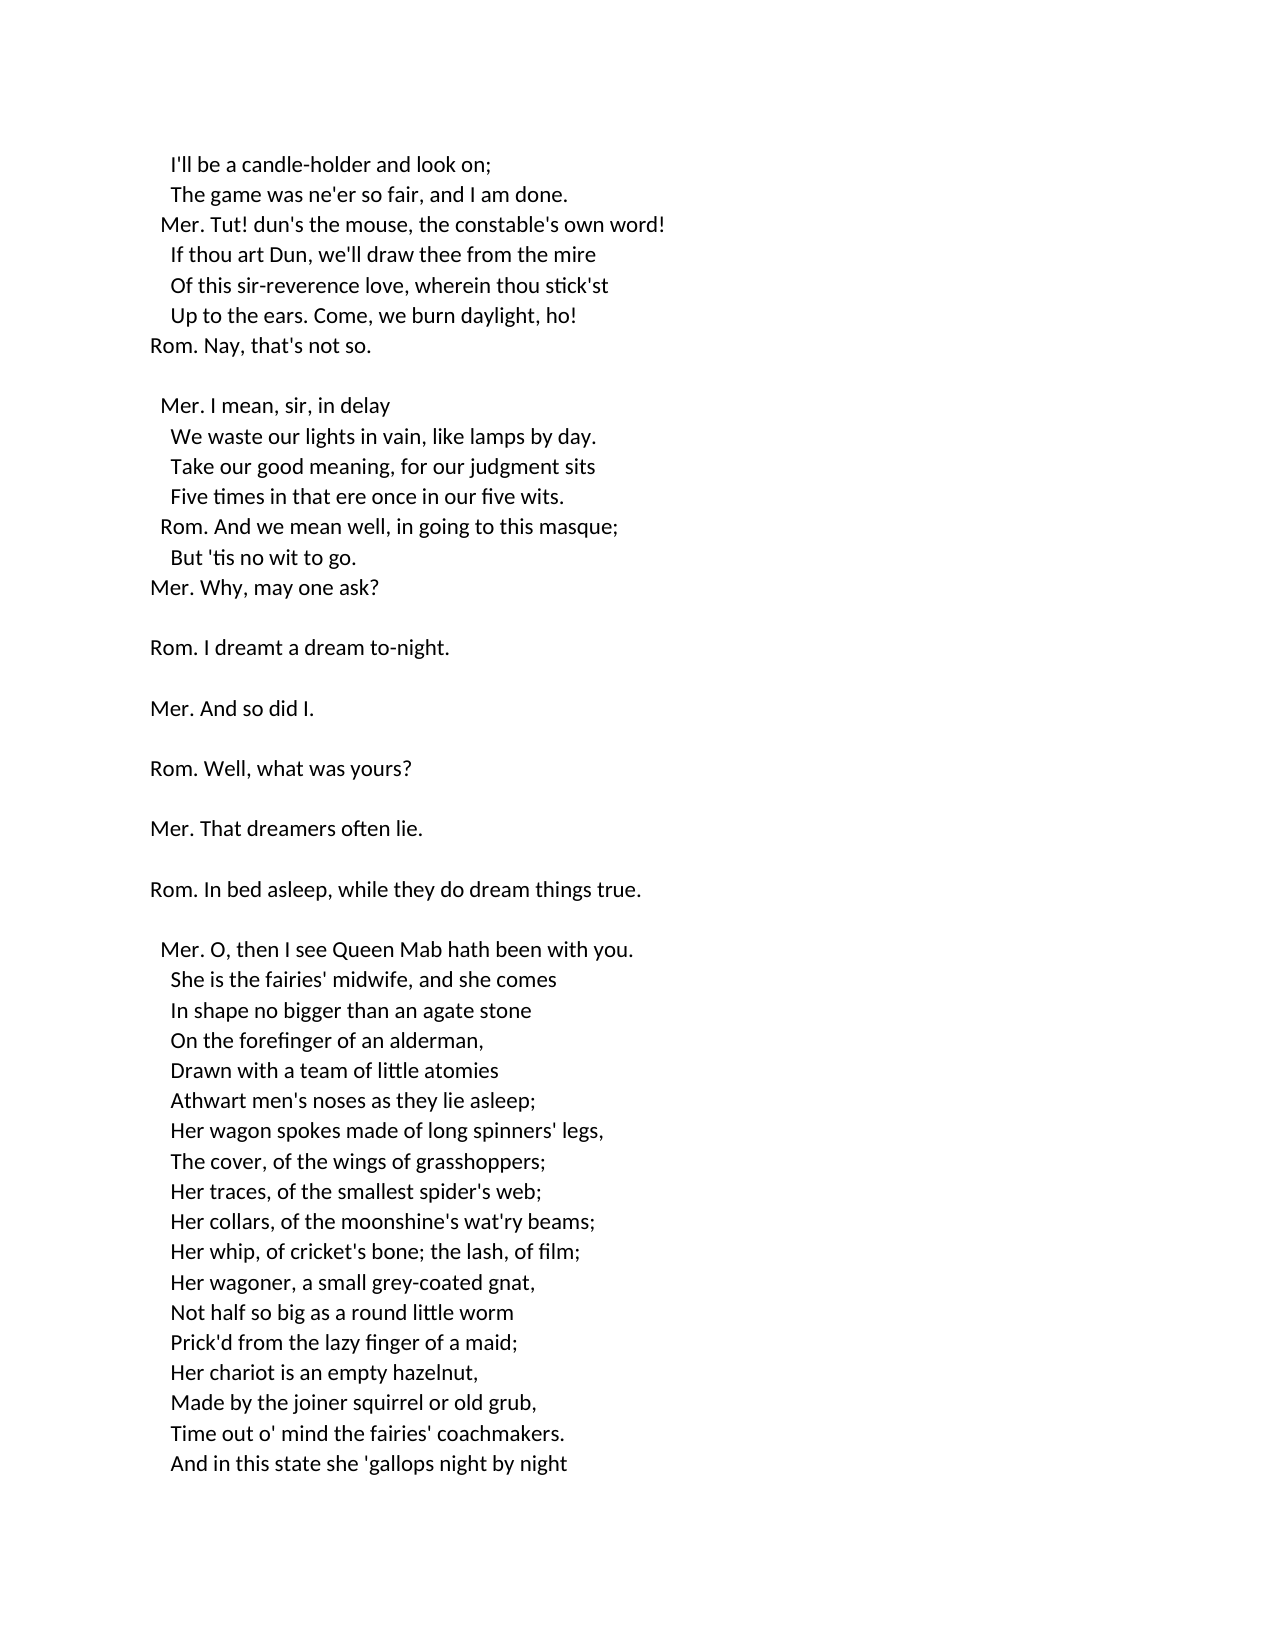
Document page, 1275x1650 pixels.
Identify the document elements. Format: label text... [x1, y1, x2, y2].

text Mer. Tut! dun's the mouse, the constable's own word! [150, 210, 1125, 238]
text If thou art Dun, we'll draw thee from the mire [150, 241, 1125, 269]
text Drawn with a team of little atomies [150, 1056, 1125, 1084]
text Her chariot is an empty hazelnut, [150, 1358, 1125, 1386]
text Five times in that ere once in our five wits. [150, 482, 1125, 510]
text Rom. Nay, that's not so. [150, 331, 1125, 359]
text Rom. I dreamt a dream to-night. [150, 633, 1125, 661]
text Mer. And so did I. [150, 694, 1125, 722]
text Her collars, of the moonshine's wat'ry beams; [150, 1207, 1125, 1235]
text Her wagon spokes made of long spinners' legs, [150, 1117, 1125, 1145]
text Mer. That dreamers often lie. [150, 814, 1125, 843]
text Rom. And we mean well, in going to this masque; [150, 512, 1125, 541]
text We waste our lights in vain, like lamps by day. [150, 422, 1125, 450]
text Athwart men's noses as they lie asleep; [150, 1086, 1125, 1114]
text She is the fairies' midwife, and she comes [150, 966, 1125, 994]
text Prick'd from the lazy finger of a maid; [150, 1328, 1125, 1356]
text Rom. Well, what was yours? [150, 754, 1125, 782]
text Mer. O, then I see Queen Mab hath been with you. [150, 935, 1125, 963]
text But 'tis no wit to go. [150, 543, 1125, 571]
text Mer. Why, may one ask? [150, 573, 1125, 601]
text I'll be a candle-holder and look on; [150, 150, 1125, 178]
text Her whip, of cricket's bone; the lash, of film; [150, 1237, 1125, 1266]
text The game was ne'er so fair, and I am done. [150, 180, 1125, 208]
text Her traces, of the smallest spider's web; [150, 1177, 1125, 1205]
text Of this sir-reverence love, wherein thou stick'st [150, 271, 1125, 299]
text In shape no bigger than an agate stone [150, 996, 1125, 1024]
text The cover, of the wings of grasshoppers; [150, 1147, 1125, 1175]
text Take our good meaning, for our judgment sits [150, 452, 1125, 480]
text Her wagoner, a small grey-coated gnat, [150, 1268, 1125, 1296]
text Time out o' mind the fairies' coachmakers. [150, 1419, 1125, 1447]
text And in this state she 'gallops night by night [150, 1449, 1125, 1477]
text Rom. In bed asleep, while they do dream things true. [150, 875, 1125, 903]
text Mer. I mean, sir, in delay [150, 392, 1125, 420]
text Up to the ears. Come, we burn daylight, ho! [150, 301, 1125, 329]
text On the forefinger of an alderman, [150, 1026, 1125, 1054]
text Not half so big as a round little worm [150, 1298, 1125, 1326]
text Made by the joiner squirrel or old grub, [150, 1388, 1125, 1417]
